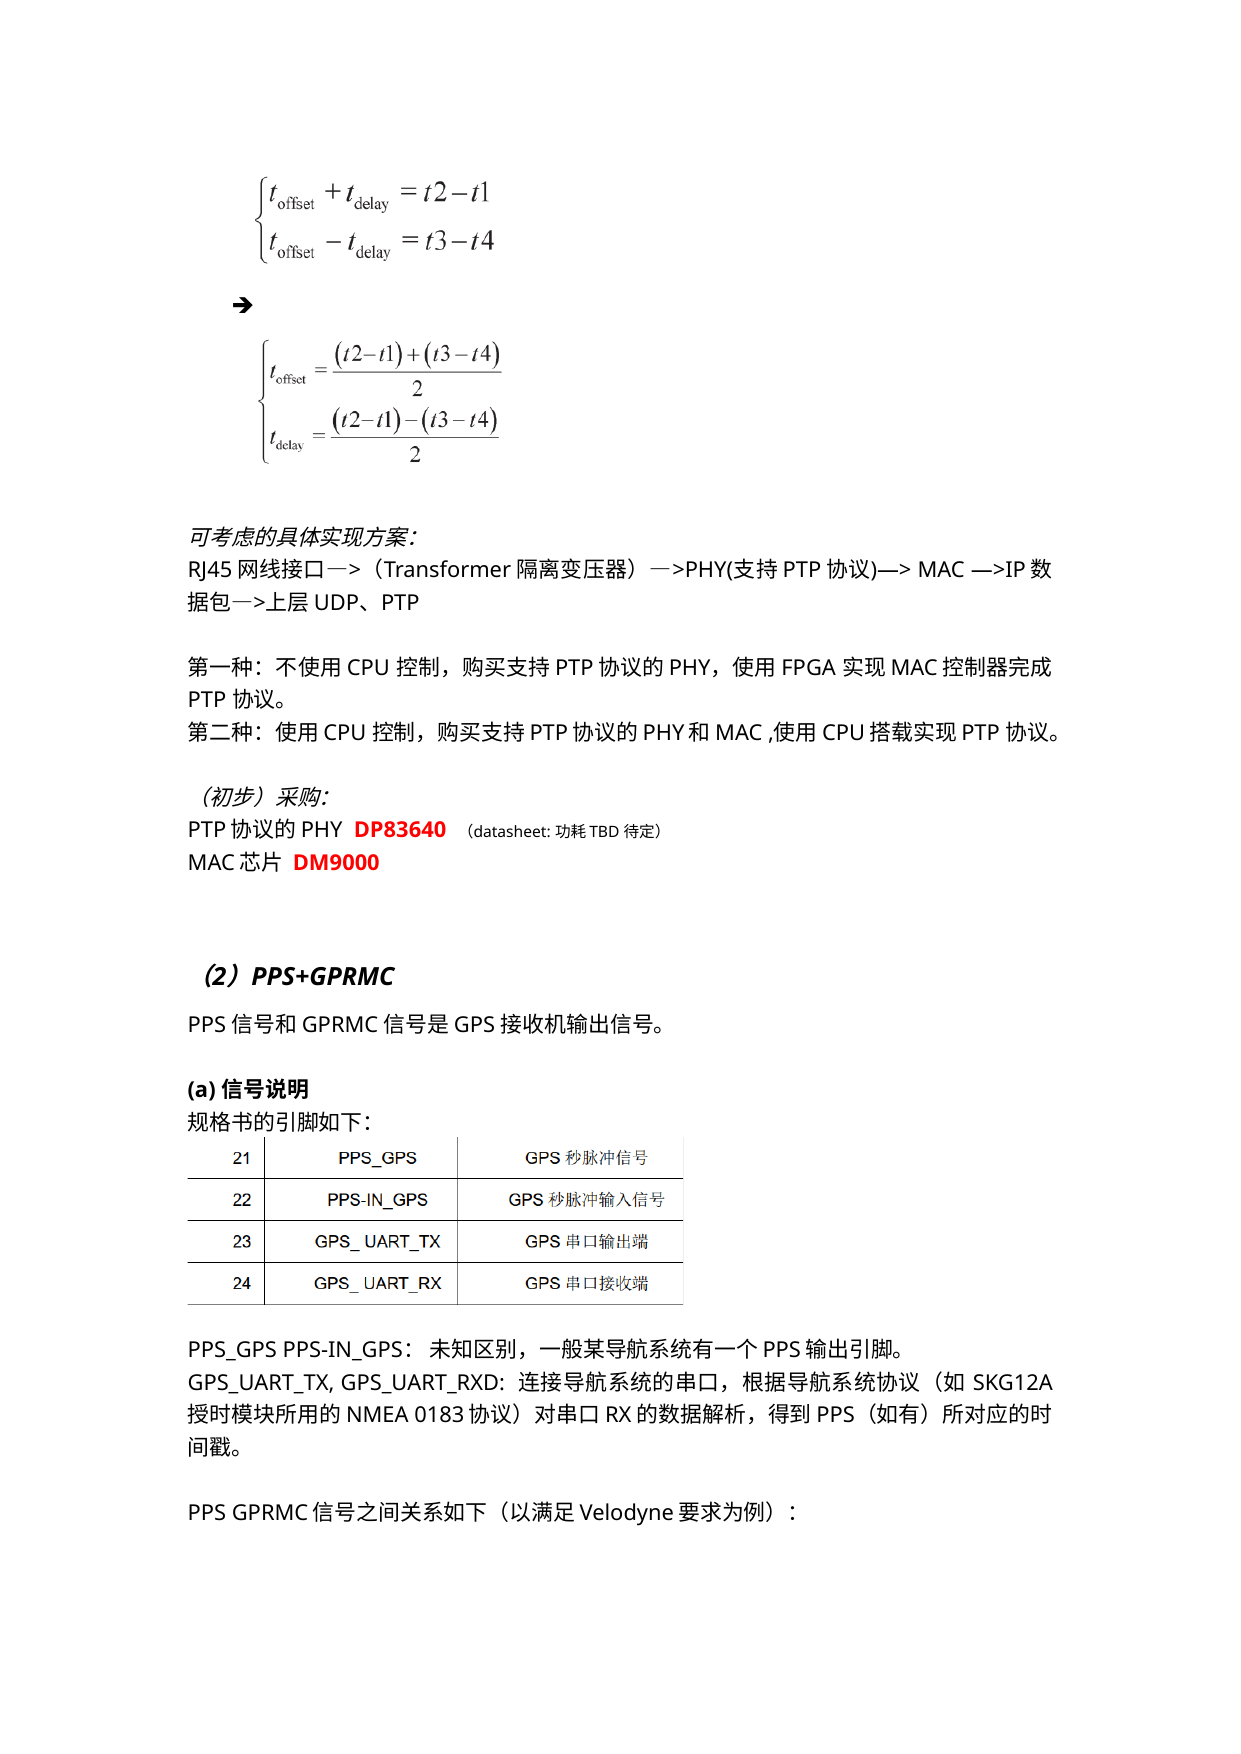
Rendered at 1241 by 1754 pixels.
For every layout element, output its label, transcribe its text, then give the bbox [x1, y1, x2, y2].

picture [231, 162, 542, 267]
text PPS_GPS PPS-IN_GPS： 未知区别，一般某导航系统有一个PPS输出引脚。 [187, 1332, 1053, 1364]
text 第二种：使用CPU 控制，购买支持PTP协议的PHY和MAC ,使用CPU搭载实现PTP 协议。 [187, 714, 1053, 747]
text 规格书的引脚如下： [187, 1104, 1053, 1137]
text 可考虑的具体实现方案： [187, 519, 1053, 552]
text RJ45网线接口—>（Transformer隔离变压器）—>PHY(支持PTP协议)—> MAC —>IP数据包—>上层UDP、PTP [187, 552, 1053, 617]
text MAC芯片 DM9000 [187, 844, 1053, 877]
text PPS GPRMC信号之间关系如下（以满足Velodyne要求为例）： [187, 1494, 1053, 1527]
text PTP协议的PHY DP83640 （datasheet: 功耗TBD 待定） [187, 812, 1053, 844]
text （2）PPS+GPRMC [187, 942, 1053, 1007]
picture [187, 1137, 684, 1305]
text （初步）采购： [187, 779, 1053, 812]
text PPS 信号和GPRMC 信号是GPS 接收机输出信号。 [187, 1007, 1053, 1039]
text (a) 信号说明 [187, 1072, 1053, 1104]
text GPS_UART_TX, GPS_UART_RXD: 连接导航系统的串口，根据导航系统协议（如SKG12A授时模块所用的NMEA 0183协议）对串口RX的数据解析，得到PPS（如有）所对应的时间戳。 [187, 1364, 1053, 1462]
text 第一种：不使用CPU 控制，购买支持PTP协议的PHY，使用FPGA 实现MAC控制器完成PTP 协议。 [187, 649, 1053, 714]
picture [231, 324, 553, 469]
